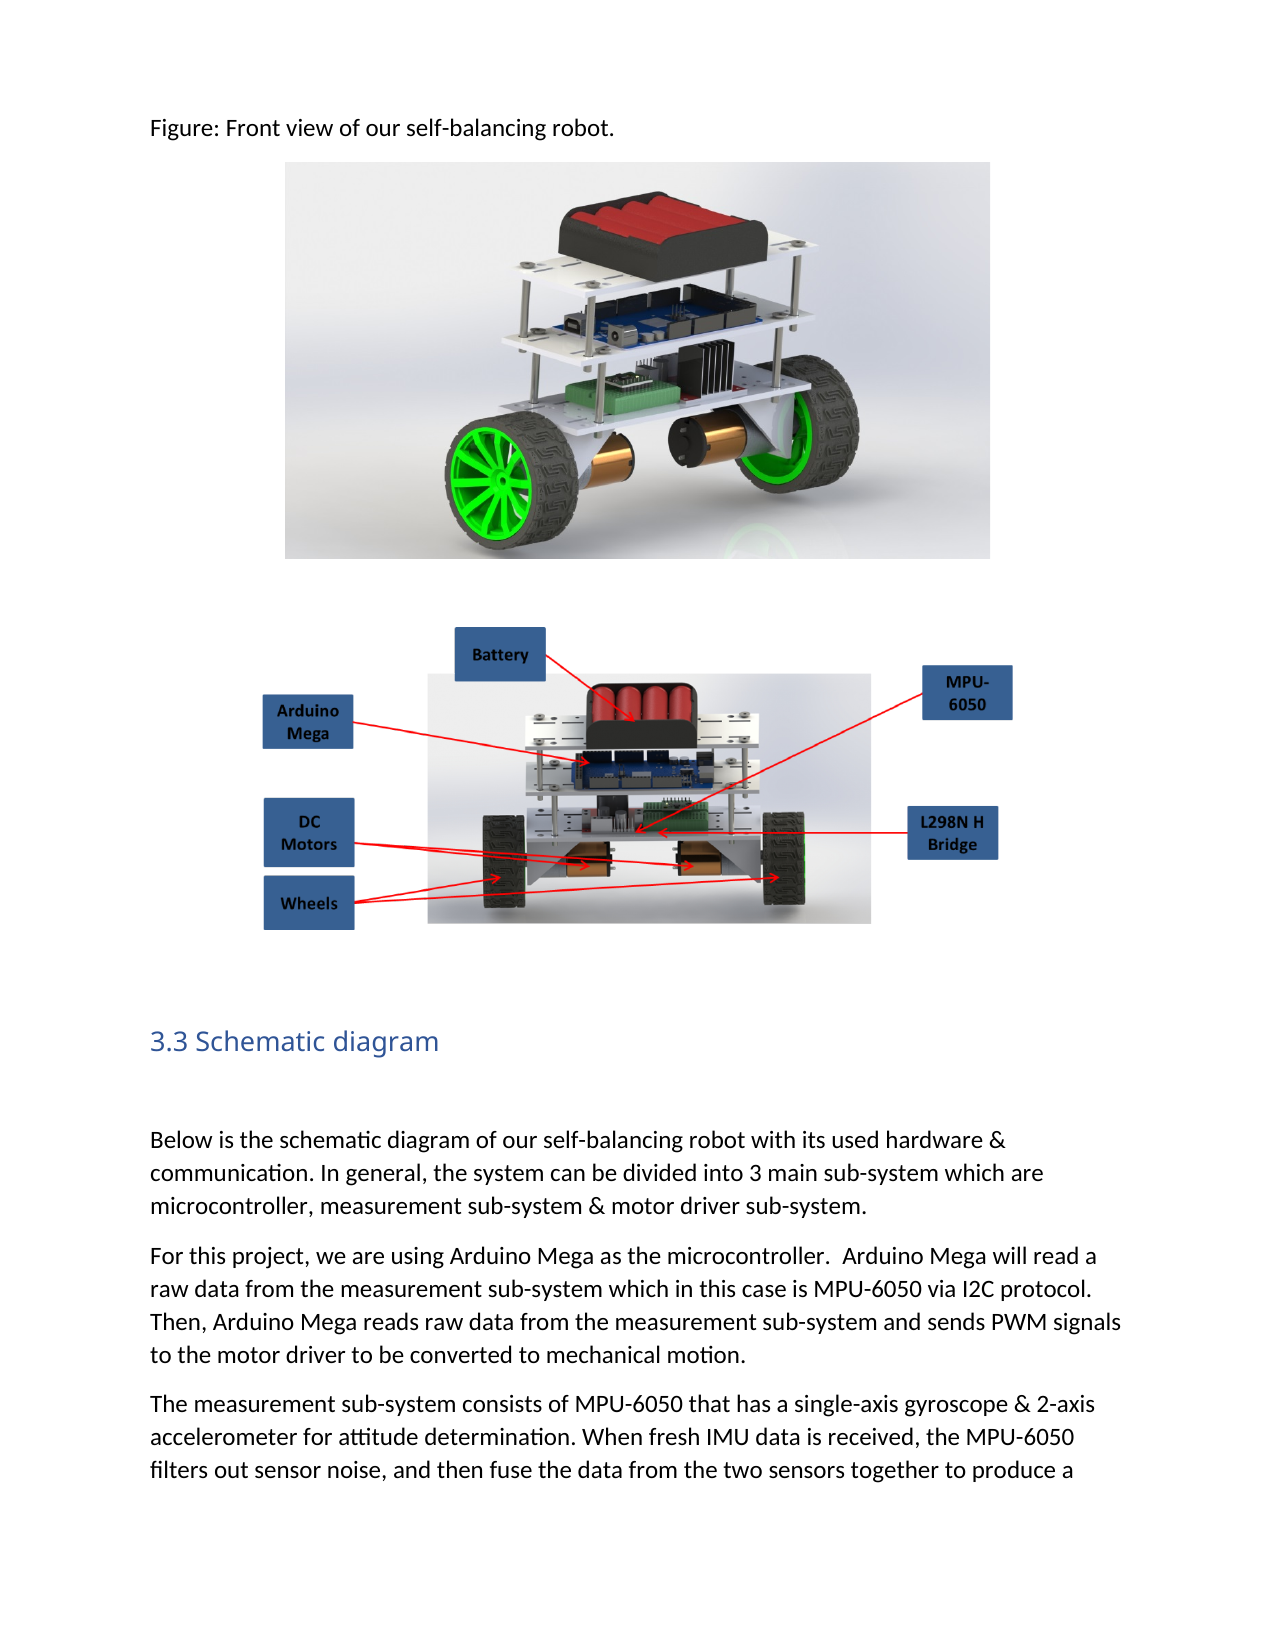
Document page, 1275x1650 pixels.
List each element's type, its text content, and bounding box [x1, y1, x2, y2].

text Figure: Front view of our self-balancing robot. [150, 112, 1125, 143]
picture [262, 627, 1013, 930]
subtitle 3.3 Schematic diagram [150, 1023, 1125, 1060]
text Below is the schematic diagram of our self-balancing robot with its used hardware & communication. In general, the system can be divided into 3 main sub-system which are microcontroller, measurement sub-system & motor driver sub-system. [150, 1125, 1125, 1221]
text For this project, we are using Arduino Mega as the microcontroller. Arduino Mega will read a raw data from the measurement sub-system which in this case is MPU-6050 via I2C protocol. Then, Arduino Mega reads raw data from the measurement sub-system and sends PWM signals to the motor driver to be converted to mechanical motion. [150, 1240, 1125, 1369]
picture [285, 162, 990, 559]
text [150, 1388, 1125, 1485]
